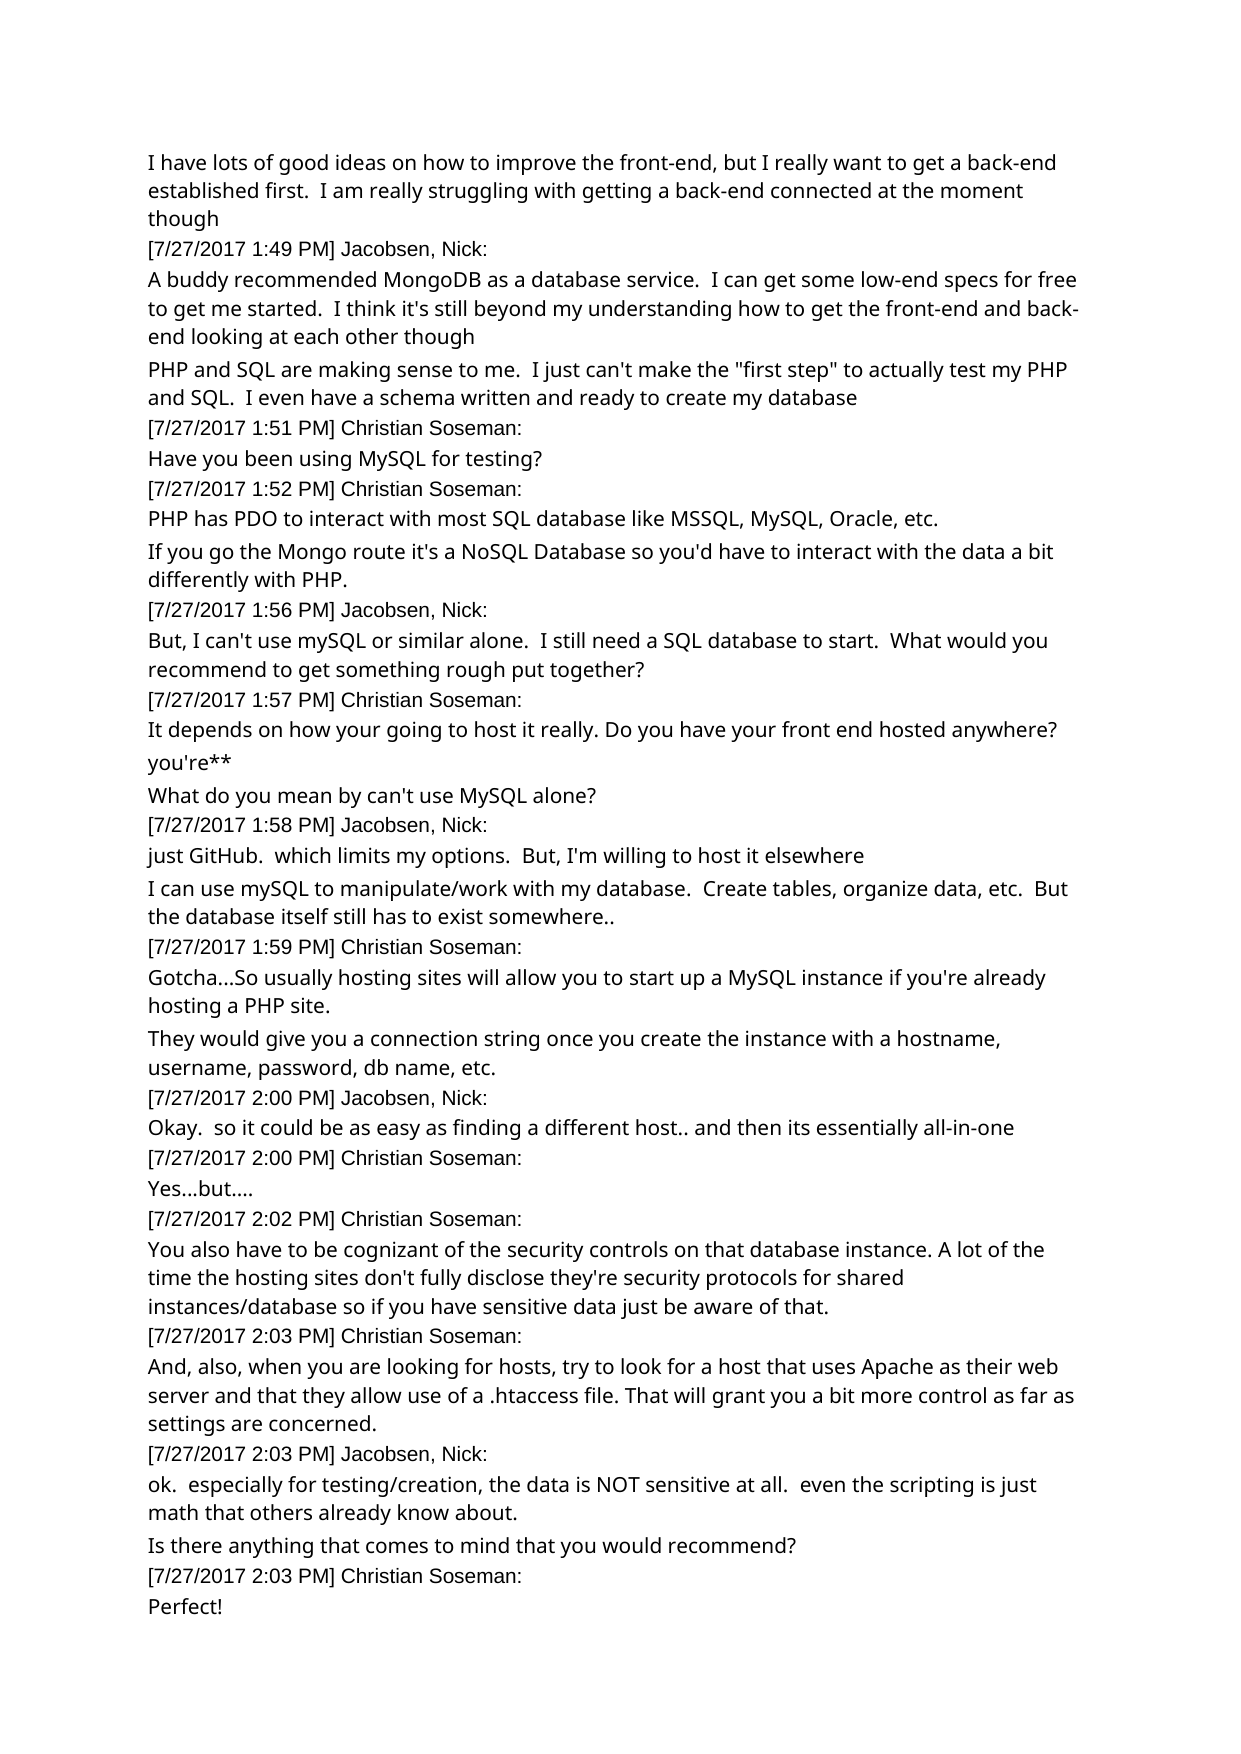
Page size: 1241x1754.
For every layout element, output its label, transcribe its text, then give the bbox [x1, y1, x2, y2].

text [‎7/‎27/‎2017 2:00 PM] Christian Soseman: [148, 1146, 1093, 1170]
text Is there anything that comes to mind that you would recommend? [148, 1531, 1093, 1559]
text [‎7/‎27/‎2017 1:56 PM] Jacobsen, Nick: [148, 598, 1093, 622]
text Perfect! [148, 1592, 1093, 1620]
text You also have to be cognizant of the security controls on that database instance. A lot of the time the hosting sites don't fully disclose they're security protocols for shared instances/database so if you have sensitive data just be aware of that. [148, 1235, 1093, 1320]
text Yes...but.... [148, 1174, 1093, 1203]
text If you go the Mongo route it's a NoSQL Database so you'd have to interact with the data a bit differently with PHP. [148, 537, 1093, 594]
text [‎7/‎27/‎2017 1:58 PM] Jacobsen, Nick: [148, 813, 1093, 837]
text PHP and SQL are making sense to me. I just can't make the "first step" to actually test my PHP and SQL. I even have a schema written and ready to create my database [148, 355, 1093, 412]
text [‎7/‎27/‎2017 1:59 PM] Christian Soseman: [148, 935, 1093, 959]
text But, I can't use mySQL or similar alone. I still need a SQL database to start. What would you recommend to get something rough put together? [148, 626, 1093, 683]
text [‎7/‎27/‎2017 2:00 PM] Jacobsen, Nick: [148, 1085, 1093, 1109]
text What do you mean by can't use MySQL alone? [148, 781, 1093, 809]
text It depends on how your going to host it really. Do you have your front end hosted anywhere? [148, 716, 1093, 744]
text Have you been using MySQL for testing? [148, 444, 1093, 472]
text [‎7/‎27/‎2017 1:52 PM] Christian Soseman: [148, 476, 1093, 500]
text They would give you a connection string once you create the instance with a hostname, username, password, db name, etc. [148, 1024, 1093, 1081]
text Okay. so it could be as easy as finding a different host.. and then its essentially all-in-one [148, 1113, 1093, 1142]
text I can use mySQL to manipulate/work with my database. Create tables, organize data, etc. But the database itself still has to exist somewhere.. [148, 874, 1093, 931]
text [‎7/‎27/‎2017 1:49 PM] Jacobsen, Nick: [148, 237, 1093, 261]
text PHP has PDO to interact with most SQL database like MSSQL, MySQL, Oracle, etc. [148, 504, 1093, 533]
text [‎7/‎27/‎2017 1:51 PM] Christian Soseman: [148, 416, 1093, 440]
text A buddy recommended MongoDB as a database service. I can get some low-end specs for free to get me started. I think it's still beyond my understanding how to get the front-end and back-end looking at each other though [148, 265, 1093, 351]
text [‎7/‎27/‎2017 1:57 PM] Christian Soseman: [148, 687, 1093, 711]
text [‎7/‎27/‎2017 2:02 PM] Christian Soseman: [148, 1207, 1093, 1231]
text Gotcha...So usually hosting sites will allow you to start up a MySQL instance if you're already hosting a PHP site. [148, 963, 1093, 1020]
text [‎7/‎27/‎2017 2:03 PM] Christian Soseman: [148, 1324, 1093, 1348]
text [‎7/‎27/‎2017 2:03 PM] Christian Soseman: [148, 1564, 1093, 1588]
text ok. especially for testing/creation, the data is NOT sensitive at all. even the scripting is just math that others already know about. [148, 1470, 1093, 1527]
text you're** [148, 748, 1093, 777]
text just GitHub. which limits my options. But, I'm willing to host it elsewhere [148, 841, 1093, 870]
text [‎7/‎27/‎2017 2:03 PM] Jacobsen, Nick: [148, 1442, 1093, 1466]
text And, also, when you are looking for hosts, try to look for a host that uses Apache as their web server and that they allow use of a .htaccess file. That will grant you a bit more control as far as settings are concerned. [148, 1352, 1093, 1438]
text I have lots of good ideas on how to improve the front-end, but I really want to get a back-end established first. I am really struggling with getting a back-end connected at the moment though [148, 148, 1093, 233]
